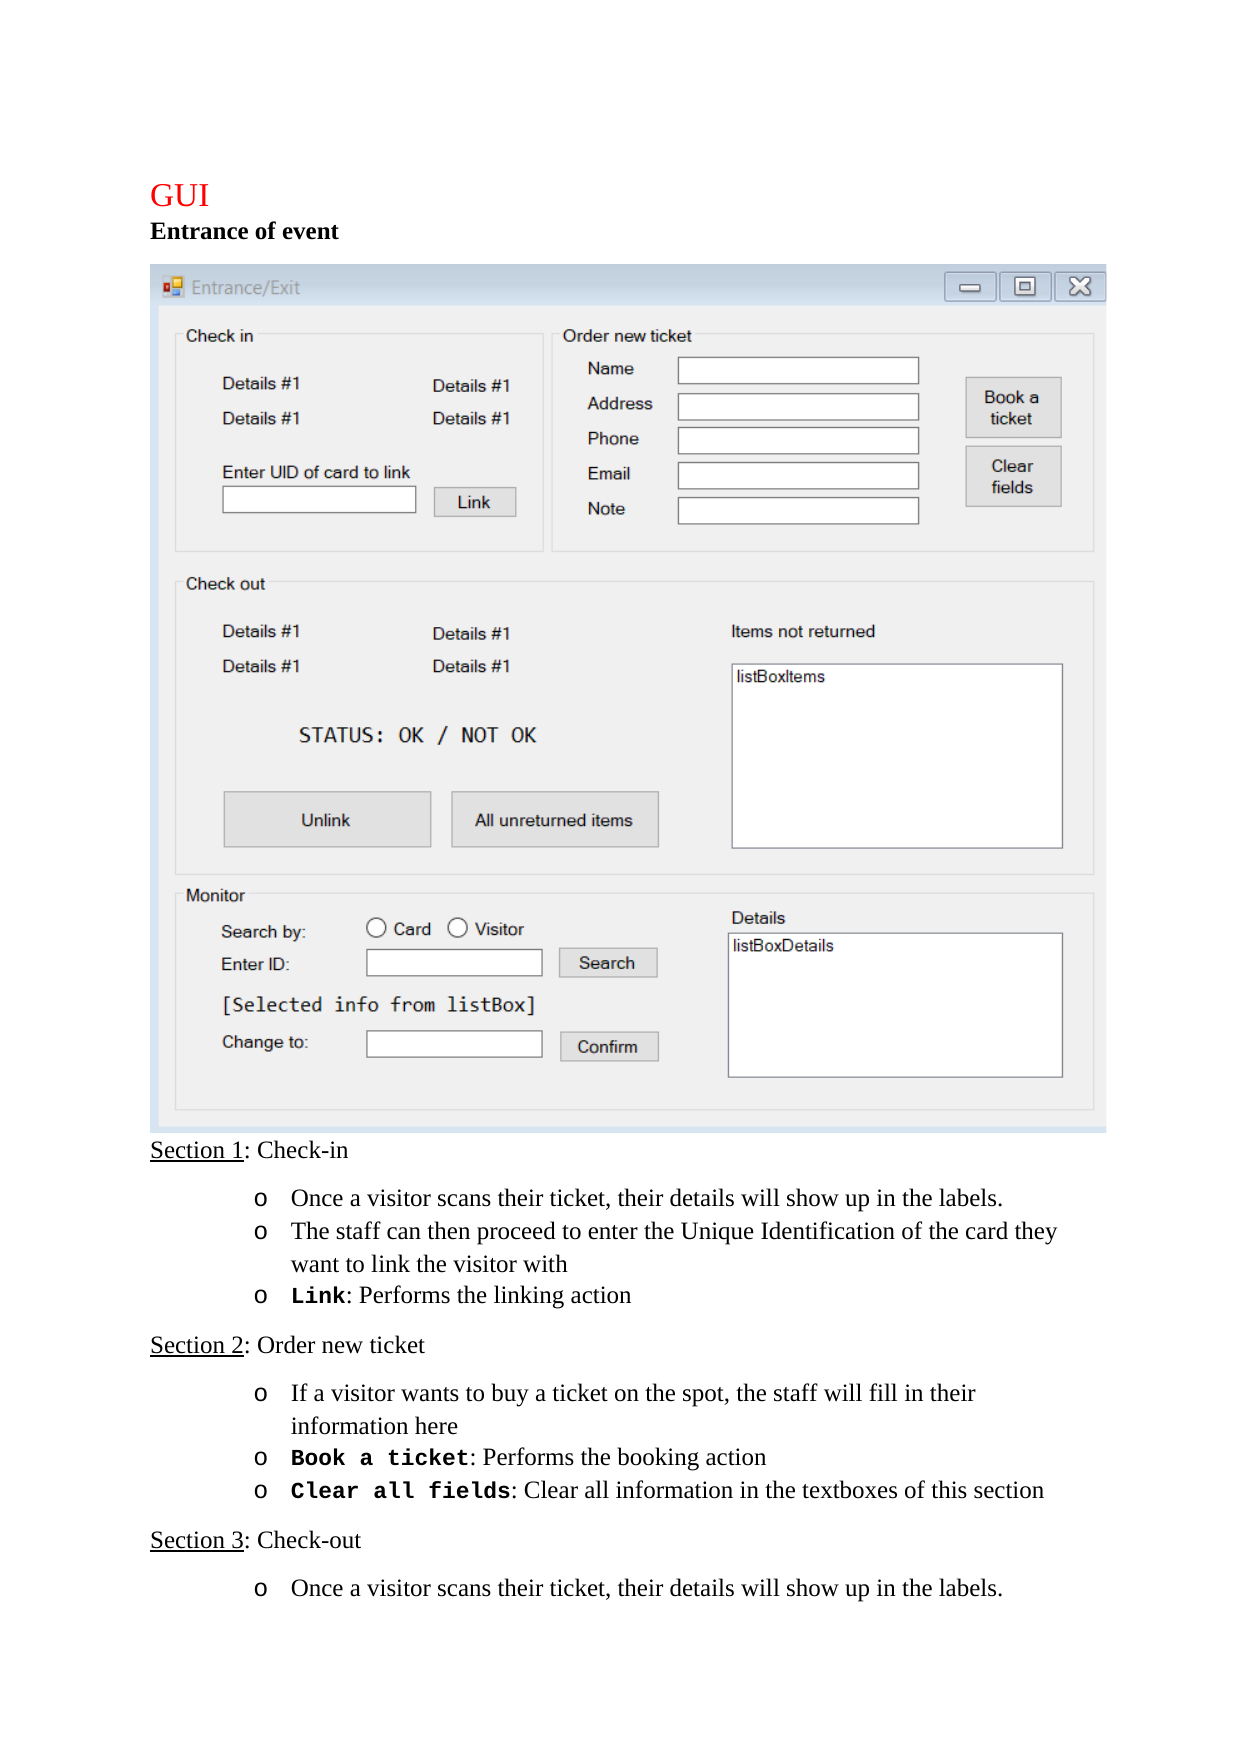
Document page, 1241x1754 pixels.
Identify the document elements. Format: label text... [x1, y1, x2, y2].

text Entrance of event [150, 216, 1090, 245]
list Once a visitor scans their ticket, their details will show up in the labels. [253, 1183, 1090, 1214]
text Section 3: Check-out [150, 1525, 1090, 1554]
text Section 1: Check-in [150, 1133, 1090, 1164]
list Link: Performs the linking action [253, 1280, 1090, 1311]
list Clear all fields: Clear all information in the textboxes of this section [253, 1475, 1090, 1506]
list If a visitor wants to buy a ticket on the spot, the staff will fill in their information here [253, 1378, 1090, 1440]
picture [150, 264, 1107, 1133]
subtitle GUI [150, 175, 1090, 213]
list The staff can then proceed to enter the Unique Identification of the card they want to link the visitor with [253, 1216, 1090, 1278]
list Once a visitor scans their ticket, their details will show up in the labels. [253, 1573, 1090, 1604]
list Book a ticket: Performs the booking action [253, 1442, 1090, 1473]
text Section 2: Order new ticket [150, 1330, 1090, 1359]
